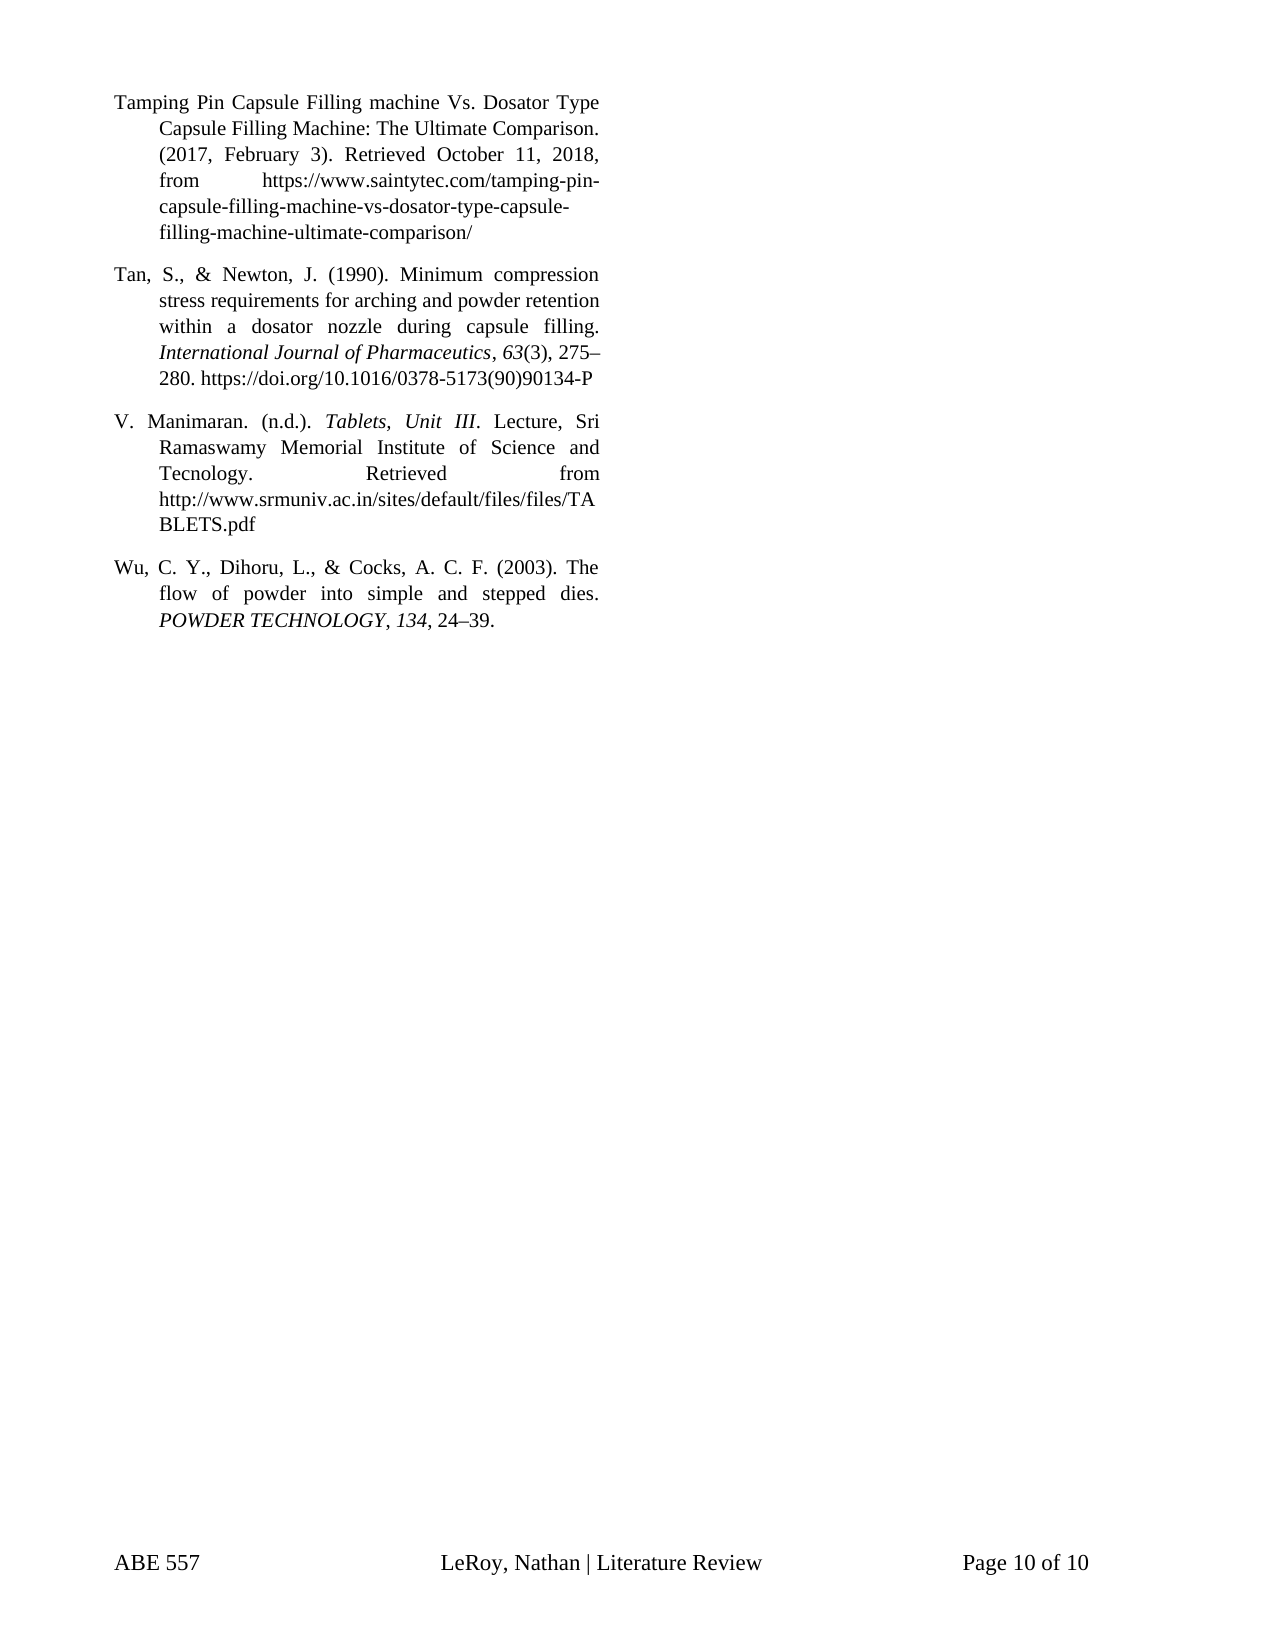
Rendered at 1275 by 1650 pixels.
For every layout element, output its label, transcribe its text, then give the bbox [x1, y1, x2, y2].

text V. Manimaran. (n.d.). Tablets, Unit III. Lecture, Sri Ramaswamy Memorial Institute of Science and Tecnology. Retrieved from http://www.srmuniv.ac.in/sites/default/files/files/TABLETS.pdf [114, 409, 600, 536]
text Tamping Pin Capsule Filling machine Vs. Dosator Type Capsule Filling Machine: The Ultimate Comparison. (2017, February 3). Retrieved October 11, 2018, from https://www.saintytec.com/tamping-pin-capsule-filling-machine-vs-dosator-type-capsule-filling-machine-ultimate-comparison/ [114, 90, 600, 244]
text Tan, S., & Newton, J. (1990). Minimum compression stress requirements for arching and powder retention within a dosator nozzle during capsule filling. International Journal of Pharmaceutics, 63(3), 275–280. https://doi.org/10.1016/0378-5173(90)90134-P [114, 262, 600, 390]
text Wu, C. Y., Dihoru, L., & Cocks, A. C. F. (2003). The flow of powder into simple and stepped dies. POWDER TECHNOLOGY, 134, 24–39. [114, 555, 600, 632]
